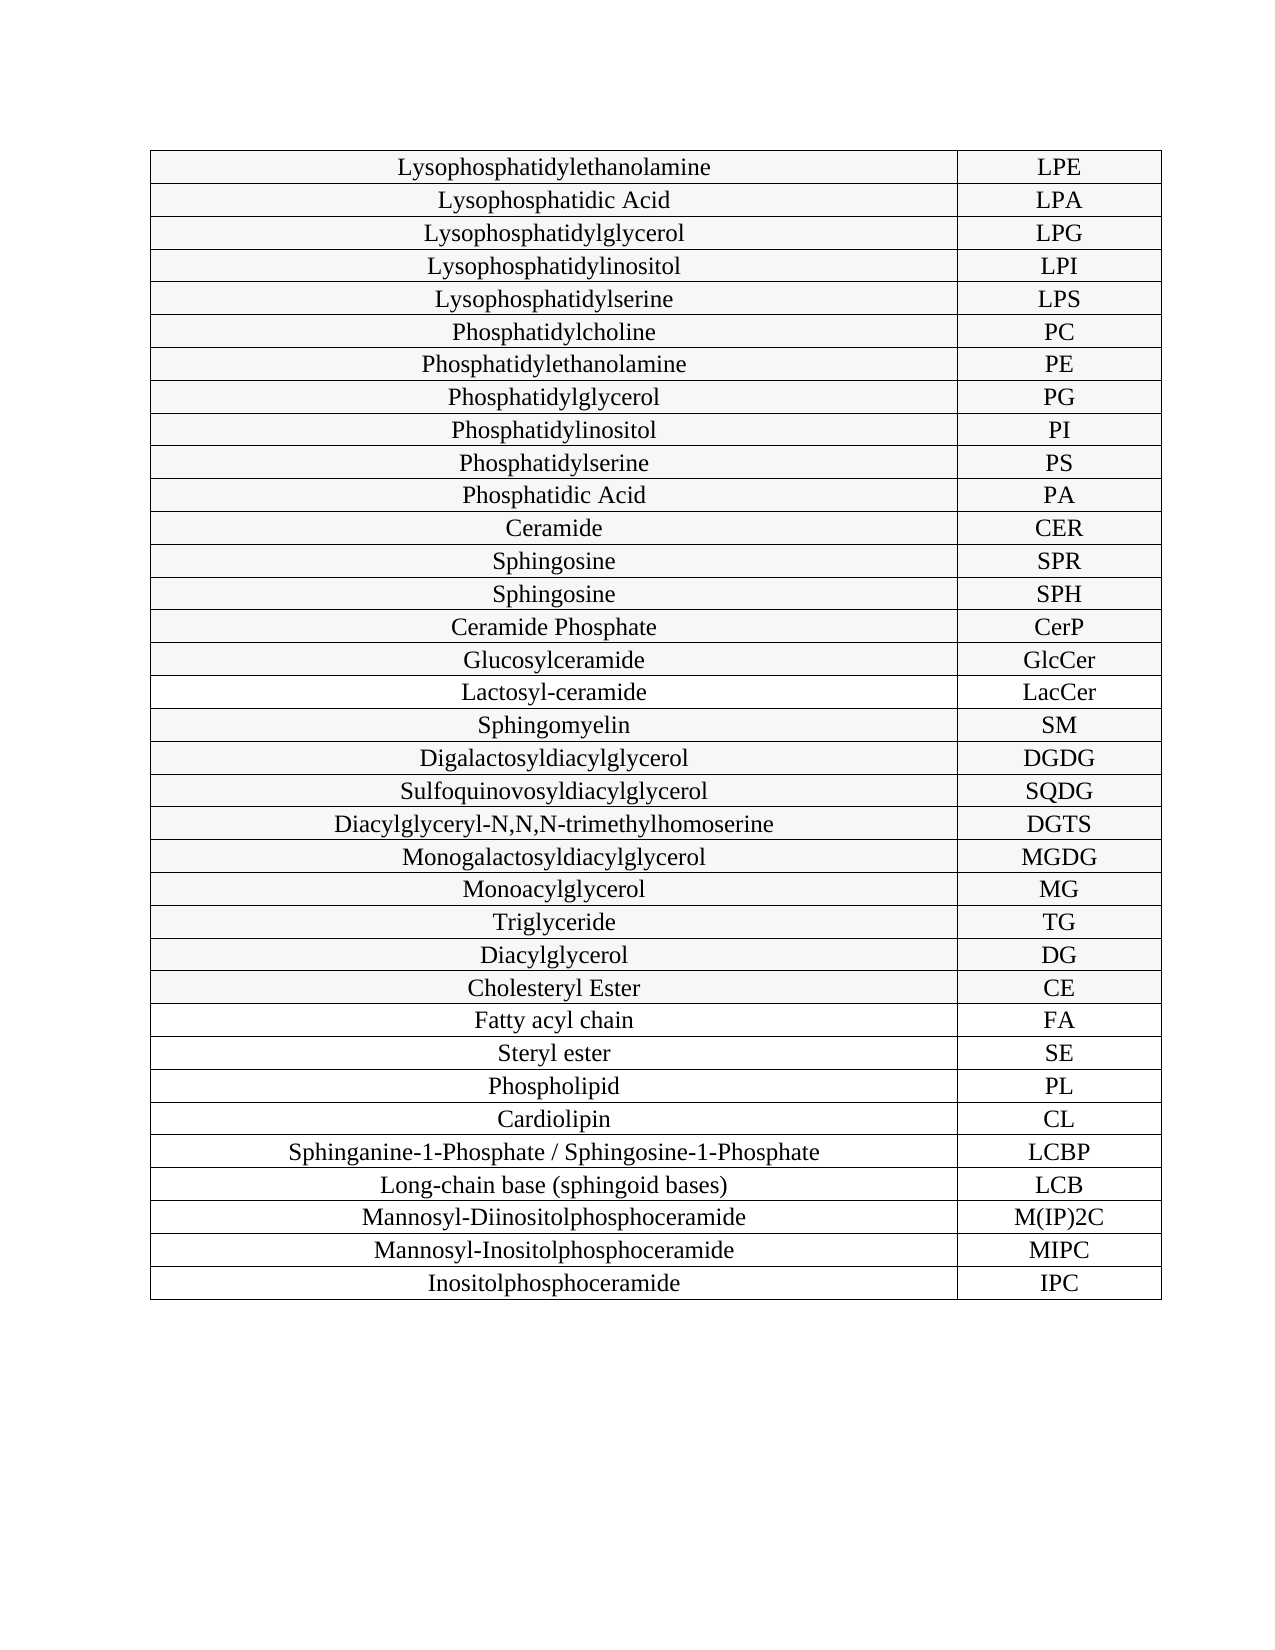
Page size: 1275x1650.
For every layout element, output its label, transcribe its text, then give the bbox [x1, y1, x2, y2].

table_cell IPC [958, 1267, 1161, 1298]
table_cell Mannosyl-Inositolphosphoceramide [151, 1234, 957, 1266]
table_cell Lactosyl-ceramide [151, 676, 957, 708]
table_cell Ceramide Phosphate [151, 610, 957, 642]
table_cell Lysophosphatidic Acid [151, 184, 957, 216]
table_cell PS [958, 446, 1161, 478]
table_cell M(IP)2C [958, 1201, 1161, 1233]
table_cell Lysophosphatidylinositol [151, 250, 957, 281]
table_cell Fatty acyl chain [151, 1004, 957, 1036]
table_cell Phosphatidylglycerol [151, 381, 957, 412]
table_cell LPS [958, 282, 1161, 314]
table_cell LCB [958, 1168, 1161, 1200]
table_cell Phosphatidylcholine [151, 315, 957, 347]
table_cell Digalactosyldiacylglycerol [151, 742, 957, 773]
table_cell Phosphatidylinositol [151, 414, 957, 445]
table_cell LCBP [958, 1135, 1161, 1167]
table_cell PL [958, 1070, 1161, 1102]
table_cell LacCer [958, 676, 1161, 708]
table_cell MIPC [958, 1234, 1161, 1266]
table_cell PI [958, 414, 1161, 445]
table_cell SE [958, 1037, 1161, 1069]
table_cell Lysophosphatidylglycerol [151, 217, 957, 248]
table_cell Triglyceride [151, 906, 957, 937]
table_cell PA [958, 479, 1161, 511]
table_cell GlcCer [958, 643, 1161, 675]
table_cell Inositolphosphoceramide [151, 1267, 957, 1298]
table_cell CerP [958, 610, 1161, 642]
table_cell Lysophosphatidylserine [151, 282, 957, 314]
table_cell Diacylglycerol [151, 939, 957, 970]
table_cell Cardiolipin [151, 1103, 957, 1134]
table_cell Glucosylceramide [151, 643, 957, 675]
table_cell TG [958, 906, 1161, 937]
table_cell PE [958, 348, 1161, 380]
table_cell PG [958, 381, 1161, 412]
table_cell PC [958, 315, 1161, 347]
table_cell DG [958, 939, 1161, 970]
table_cell Ceramide [151, 512, 957, 544]
table_cell LPA [958, 184, 1161, 216]
table_cell Sphingosine [151, 578, 957, 609]
table_cell Monoacylglycerol [151, 873, 957, 905]
table_cell Phosphatidylethanolamine [151, 348, 957, 380]
table_cell CER [958, 512, 1161, 544]
table_cell LPI [958, 250, 1161, 281]
table_cell Phosphatidylserine [151, 446, 957, 478]
table_cell Sphinganine-1-Phosphate / Sphingosine-1-Phosphate [151, 1135, 957, 1167]
table_cell DGDG [958, 742, 1161, 773]
table_cell SQDG [958, 775, 1161, 806]
table_cell LPG [958, 217, 1161, 248]
table_cell Sphingomyelin [151, 709, 957, 741]
table_cell MG [958, 873, 1161, 905]
table_cell Phospholipid [151, 1070, 957, 1102]
table_cell Sulfoquinovosyldiacylglycerol [151, 775, 957, 806]
table_cell LPE [958, 151, 1161, 183]
table_cell Cholesteryl Ester [151, 971, 957, 1003]
table_cell Steryl ester [151, 1037, 957, 1069]
table_cell Lysophosphatidylethanolamine [151, 151, 957, 183]
table_cell CE [958, 971, 1161, 1003]
table_cell SPR [958, 545, 1161, 577]
table_cell DGTS [958, 807, 1161, 839]
table_cell SPH [958, 578, 1161, 609]
table_cell Mannosyl-Diinositolphosphoceramide [151, 1201, 957, 1233]
table_cell Phosphatidic Acid [151, 479, 957, 511]
table_cell SM [958, 709, 1161, 741]
table_cell Long-chain base (sphingoid bases) [151, 1168, 957, 1200]
table_cell CL [958, 1103, 1161, 1134]
table_cell Sphingosine [151, 545, 957, 577]
table_cell Diacylglyceryl-N,N,N-trimethylhomoserine [151, 807, 957, 839]
table_cell MGDG [958, 840, 1161, 872]
table_cell Monogalactosyldiacylglycerol [151, 840, 957, 872]
table_cell FA [958, 1004, 1161, 1036]
